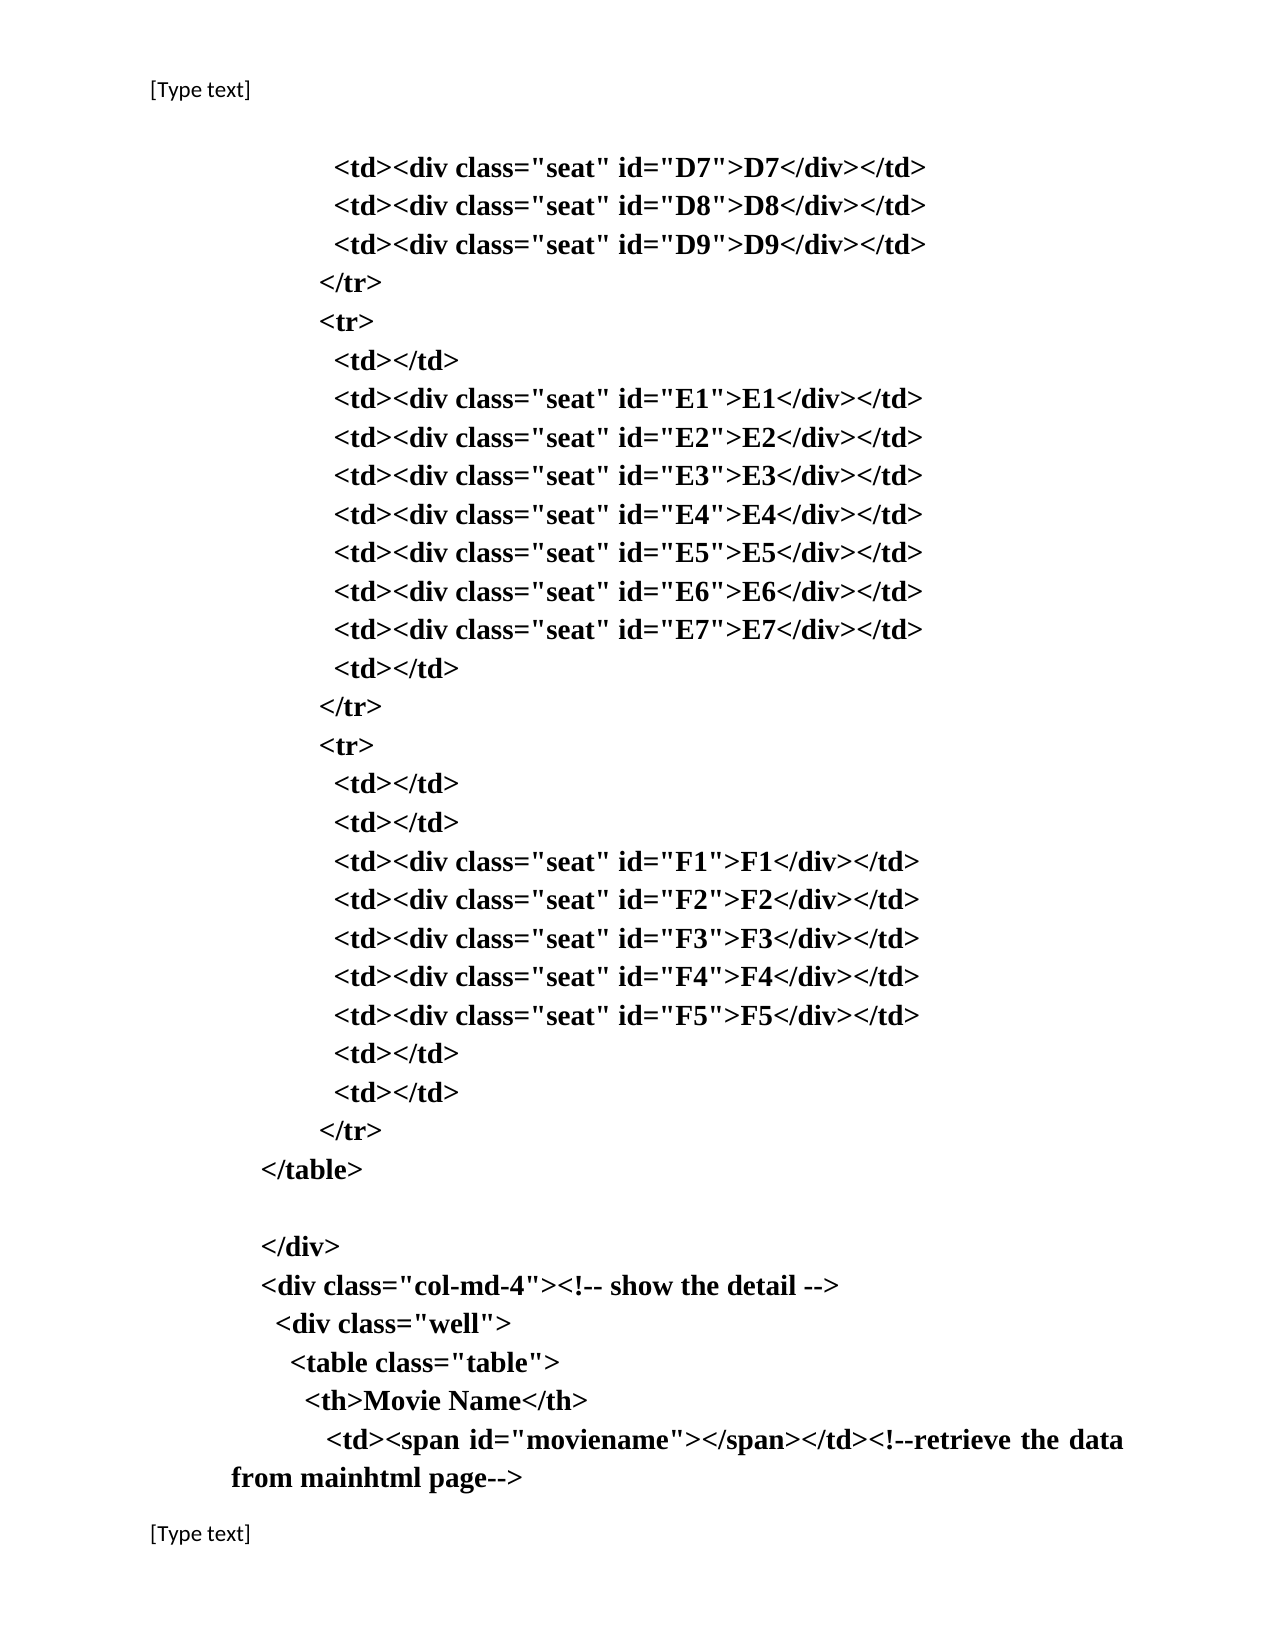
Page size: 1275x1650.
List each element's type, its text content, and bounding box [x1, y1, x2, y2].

list <table class="table"> [231, 1345, 1125, 1378]
list </tr> [231, 689, 1125, 723]
list <td><div class="seat" id="E2">E2</div></td> [231, 420, 1125, 453]
list <td></td> [231, 767, 1125, 800]
list <td><div class="seat" id="E1">E1</div></td> [231, 381, 1125, 415]
list <td><div class="seat" id="D9">D9</div></td> [231, 227, 1125, 261]
list <td></td> [231, 343, 1125, 376]
list </div> [231, 1229, 1125, 1263]
list <tr> [231, 304, 1125, 338]
list <td><div class="seat" id="D8">D8</div></td> [231, 188, 1125, 222]
list <td><span id="moviename"></span></td><!--retrieve the data from mainhtml page--> [231, 1422, 1125, 1494]
list <td></td> [231, 805, 1125, 839]
list <td><div class="seat" id="F4">F4</div></td> [231, 959, 1125, 993]
list <td><div class="seat" id="F1">F1</div></td> [231, 844, 1125, 877]
list <td></td> [231, 1036, 1125, 1070]
list <td><div class="seat" id="E3">E3</div></td> [231, 458, 1125, 492]
list <td><div class="seat" id="D7">D7</div></td> [231, 150, 1125, 183]
list <th>Movie Name</th> [231, 1383, 1125, 1417]
list <td><div class="seat" id="E4">E4</div></td> [231, 497, 1125, 530]
list <div class="col-md-4"><!-- show the detail --> [231, 1268, 1125, 1301]
list <td></td> [231, 1075, 1125, 1108]
list <tr> [231, 728, 1125, 762]
list </tr> [231, 266, 1125, 299]
list <td><div class="seat" id="F5">F5</div></td> [231, 998, 1125, 1031]
list <td><div class="seat" id="E7">E7</div></td> [231, 612, 1125, 646]
list <div class="well"> [231, 1306, 1125, 1340]
list <td><div class="seat" id="E5">E5</div></td> [231, 535, 1125, 569]
list </tr> [231, 1113, 1125, 1147]
list <td><div class="seat" id="F3">F3</div></td> [231, 921, 1125, 954]
list <td></td> [231, 651, 1125, 684]
list <td><div class="seat" id="F2">F2</div></td> [231, 882, 1125, 916]
list <td><div class="seat" id="E6">E6</div></td> [231, 574, 1125, 607]
list </table> [231, 1152, 1125, 1186]
